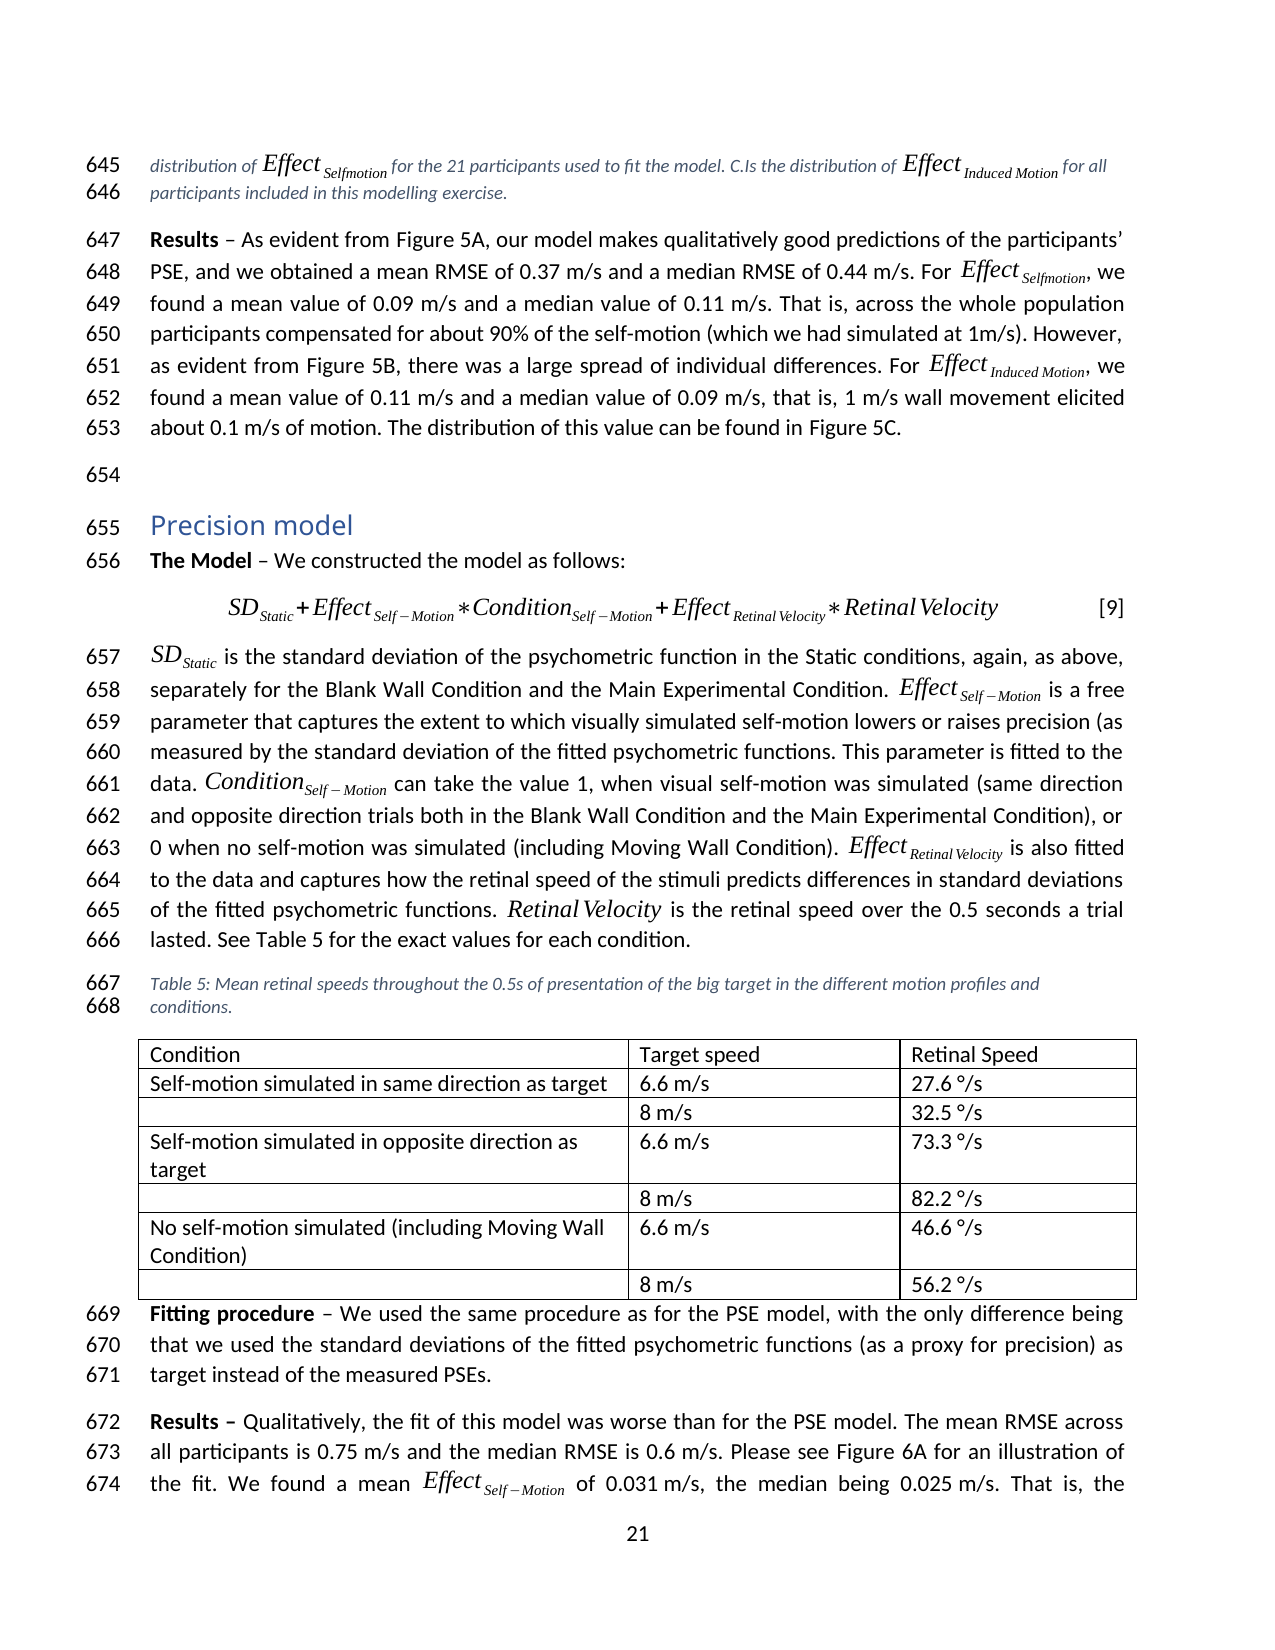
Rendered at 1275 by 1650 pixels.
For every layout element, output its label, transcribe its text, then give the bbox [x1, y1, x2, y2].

table_cell 82.2 °/s [901, 1184, 1136, 1212]
table_cell [139, 1184, 628, 1212]
table_cell [139, 1270, 628, 1298]
table_header Retinal Speed [901, 1040, 1136, 1068]
table_cell [139, 1098, 628, 1126]
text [150, 150, 1125, 204]
table_cell No self-motion simulated (including Moving Wall Condition) [139, 1213, 628, 1269]
table_cell 8 m/s [629, 1270, 899, 1298]
table_cell Self-motion simulated in opposite direction as target [139, 1127, 628, 1183]
table_cell 56.2 °/s [901, 1270, 1136, 1298]
table_header Target speed [629, 1040, 899, 1068]
table_cell 6.6 m/s [629, 1069, 899, 1097]
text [150, 1407, 1125, 1498]
table_cell 8 m/s [629, 1098, 899, 1126]
table_cell 27.6 °/s [901, 1069, 1136, 1097]
table_cell 73.3 °/s [901, 1127, 1136, 1183]
table_cell 32.5 °/s [901, 1098, 1136, 1126]
table_cell 8 m/s [629, 1184, 899, 1212]
table_cell Self-motion simulated in same direction as target [139, 1069, 628, 1097]
table_cell 6.6 m/s [629, 1127, 899, 1183]
subtitle Precision model [150, 507, 1125, 544]
table_header [139, 594, 1087, 640]
table_cell 6.6 m/s [629, 1213, 899, 1269]
text Fitting procedure – We used the same procedure as for the PSE model, with the only difference being that we used the standard deviations of the fitted psychometric functions (as a proxy for precision) as target instead of the measured PSEs. [150, 1300, 1125, 1388]
text Results – As evident from Figure 5A, our model makes qualitatively good predictions of the participants’ PSE, and we obtained a mean RMSE of 0.37 m/s and a median RMSE of 0.44 m/s. For , we found a mean value of 0.09 m/s and a median value of 0.11 m/s. That is, across the whole population participants compensated for about 90% of the self-motion (which we had simulated at 1m/s). However, as evident from Figure 5B, there was a large spread of individual differences. For , we found a mean value of 0.11 m/s and a median value of 0.09 m/s, that is, 1 m/s wall movement elicited about 0.1 m/s of motion. The distribution of this value can be found in Figure 5C. [150, 225, 1125, 441]
table_cell 46.6 °/s [901, 1213, 1136, 1269]
table_header [9] [1088, 594, 1136, 640]
table_header Condition [139, 1040, 628, 1068]
text The Model – We constructed the model as follows: [150, 547, 1125, 574]
